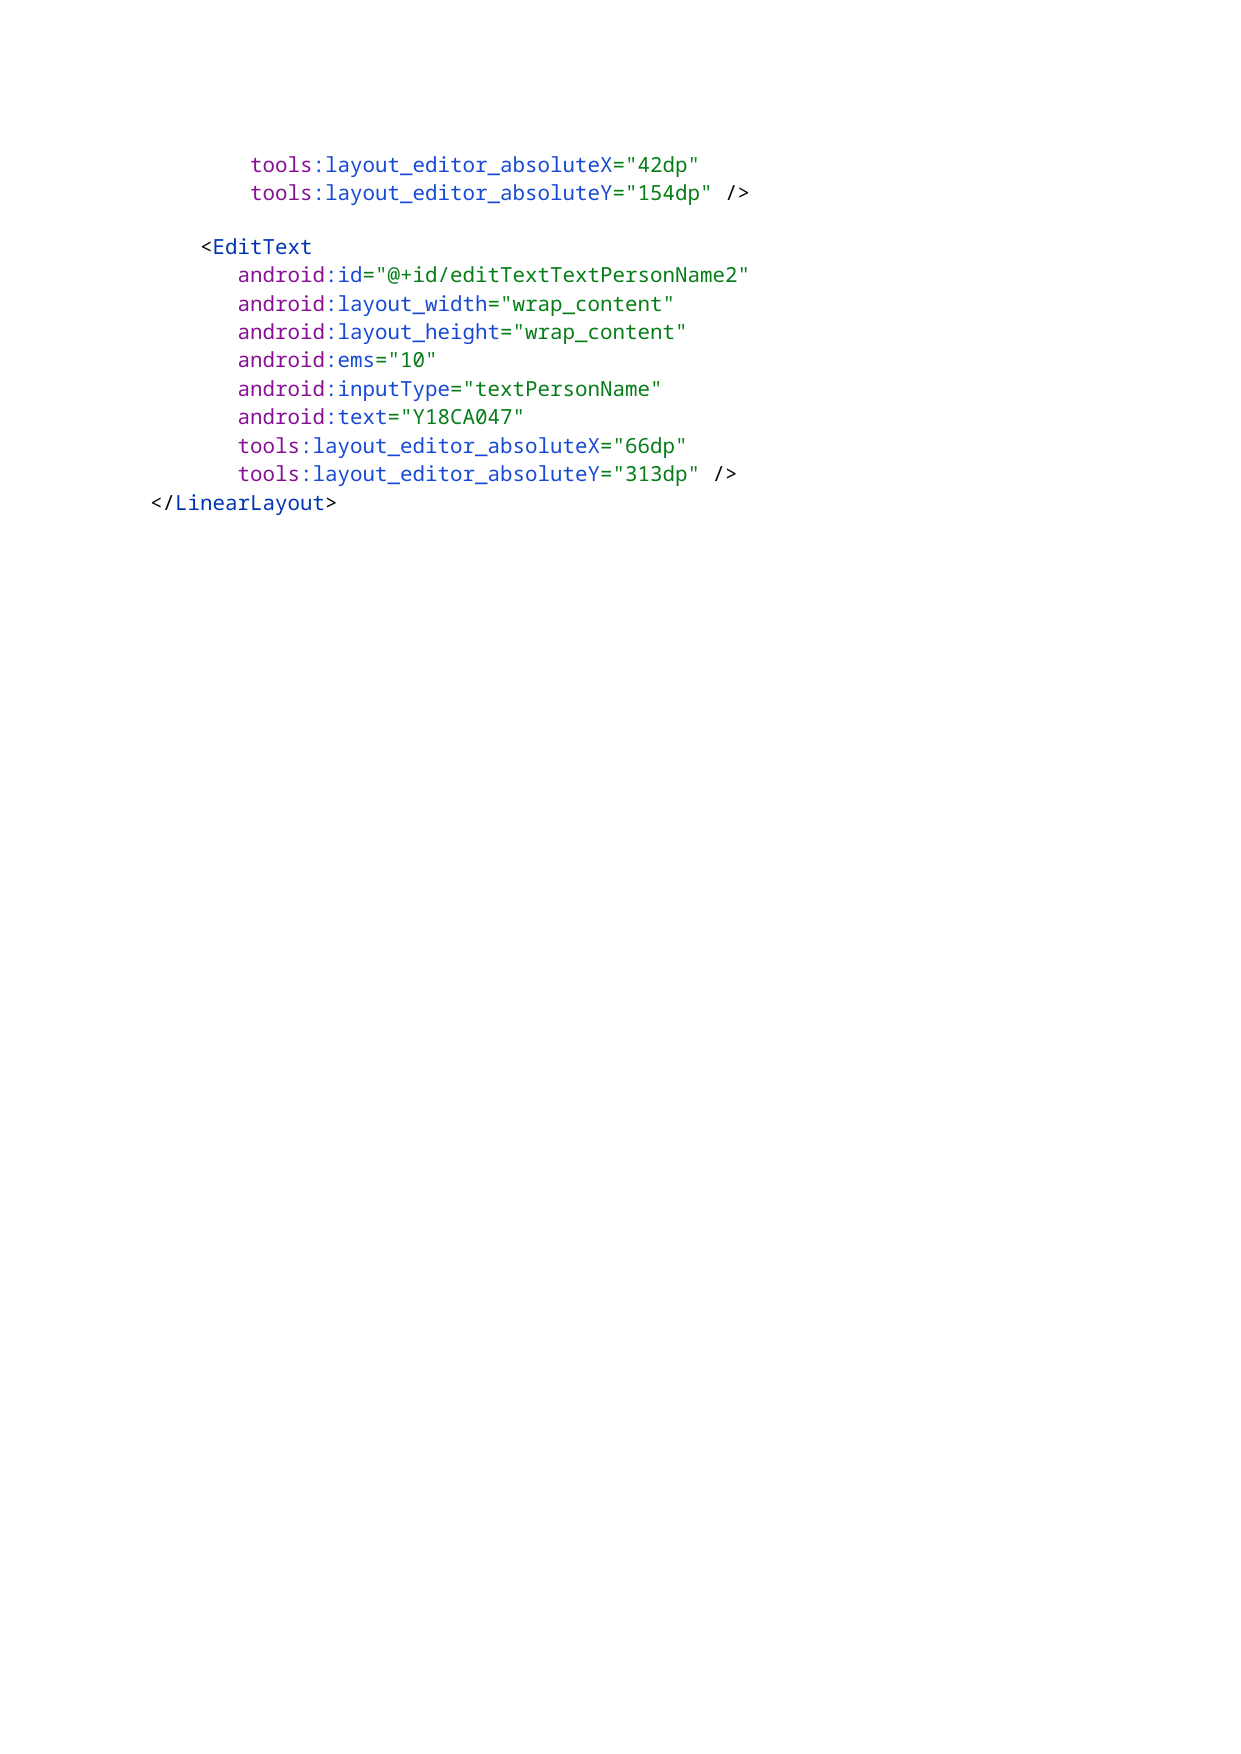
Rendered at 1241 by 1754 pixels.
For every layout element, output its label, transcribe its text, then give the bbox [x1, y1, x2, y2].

text </LinearLayout> [150, 488, 1090, 516]
text <EditText android:id="@+id/editTextTextPersonName2" android:layout_width="wrap_content" android:layout_height="wrap_content" android:ems="10" android:inputType="textPersonName" android:text="Y18CA047" tools:layout_editor_absoluteX="66dp" tools:layout_editor_absoluteY="313dp" /> [150, 232, 1090, 488]
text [150, 150, 1090, 207]
